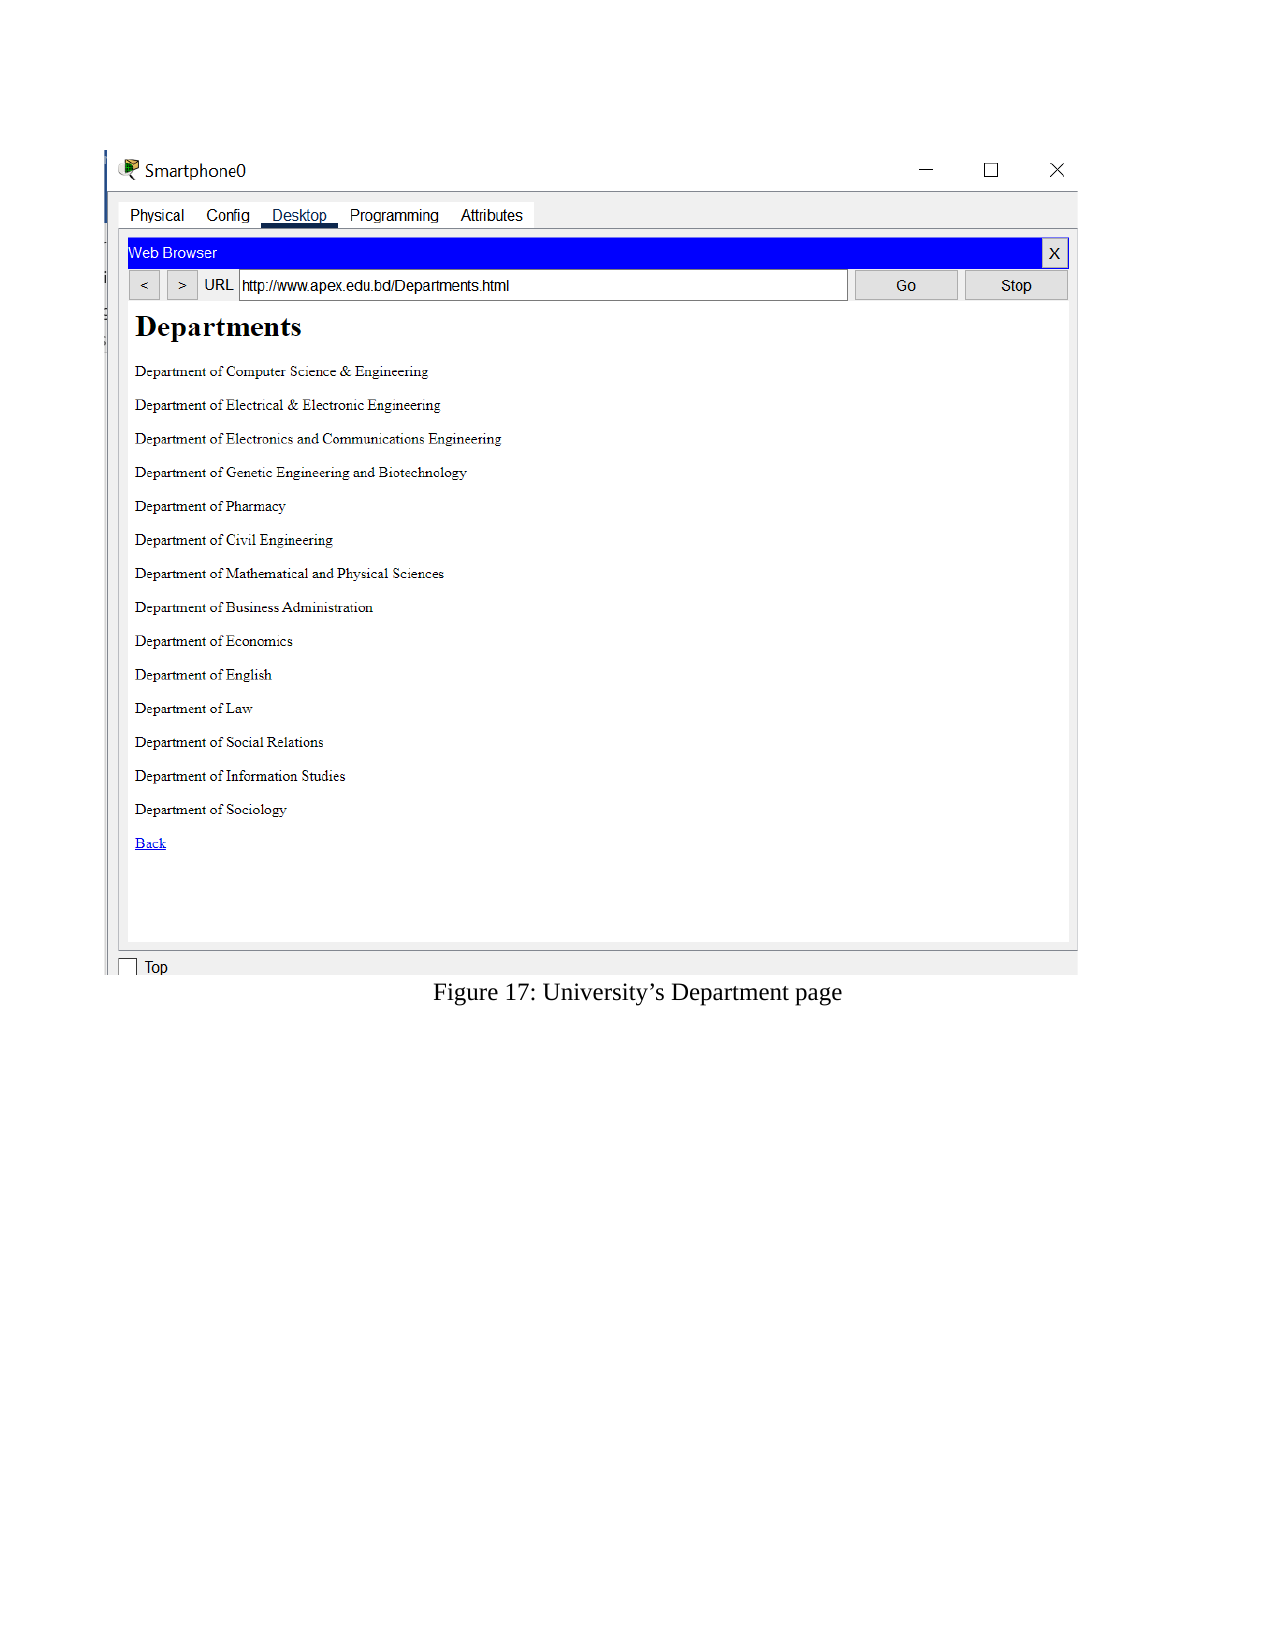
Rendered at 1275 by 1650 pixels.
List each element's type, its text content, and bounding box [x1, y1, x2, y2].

picture [104, 150, 1078, 975]
text Figure 17: University’s Department page [433, 977, 1254, 1006]
